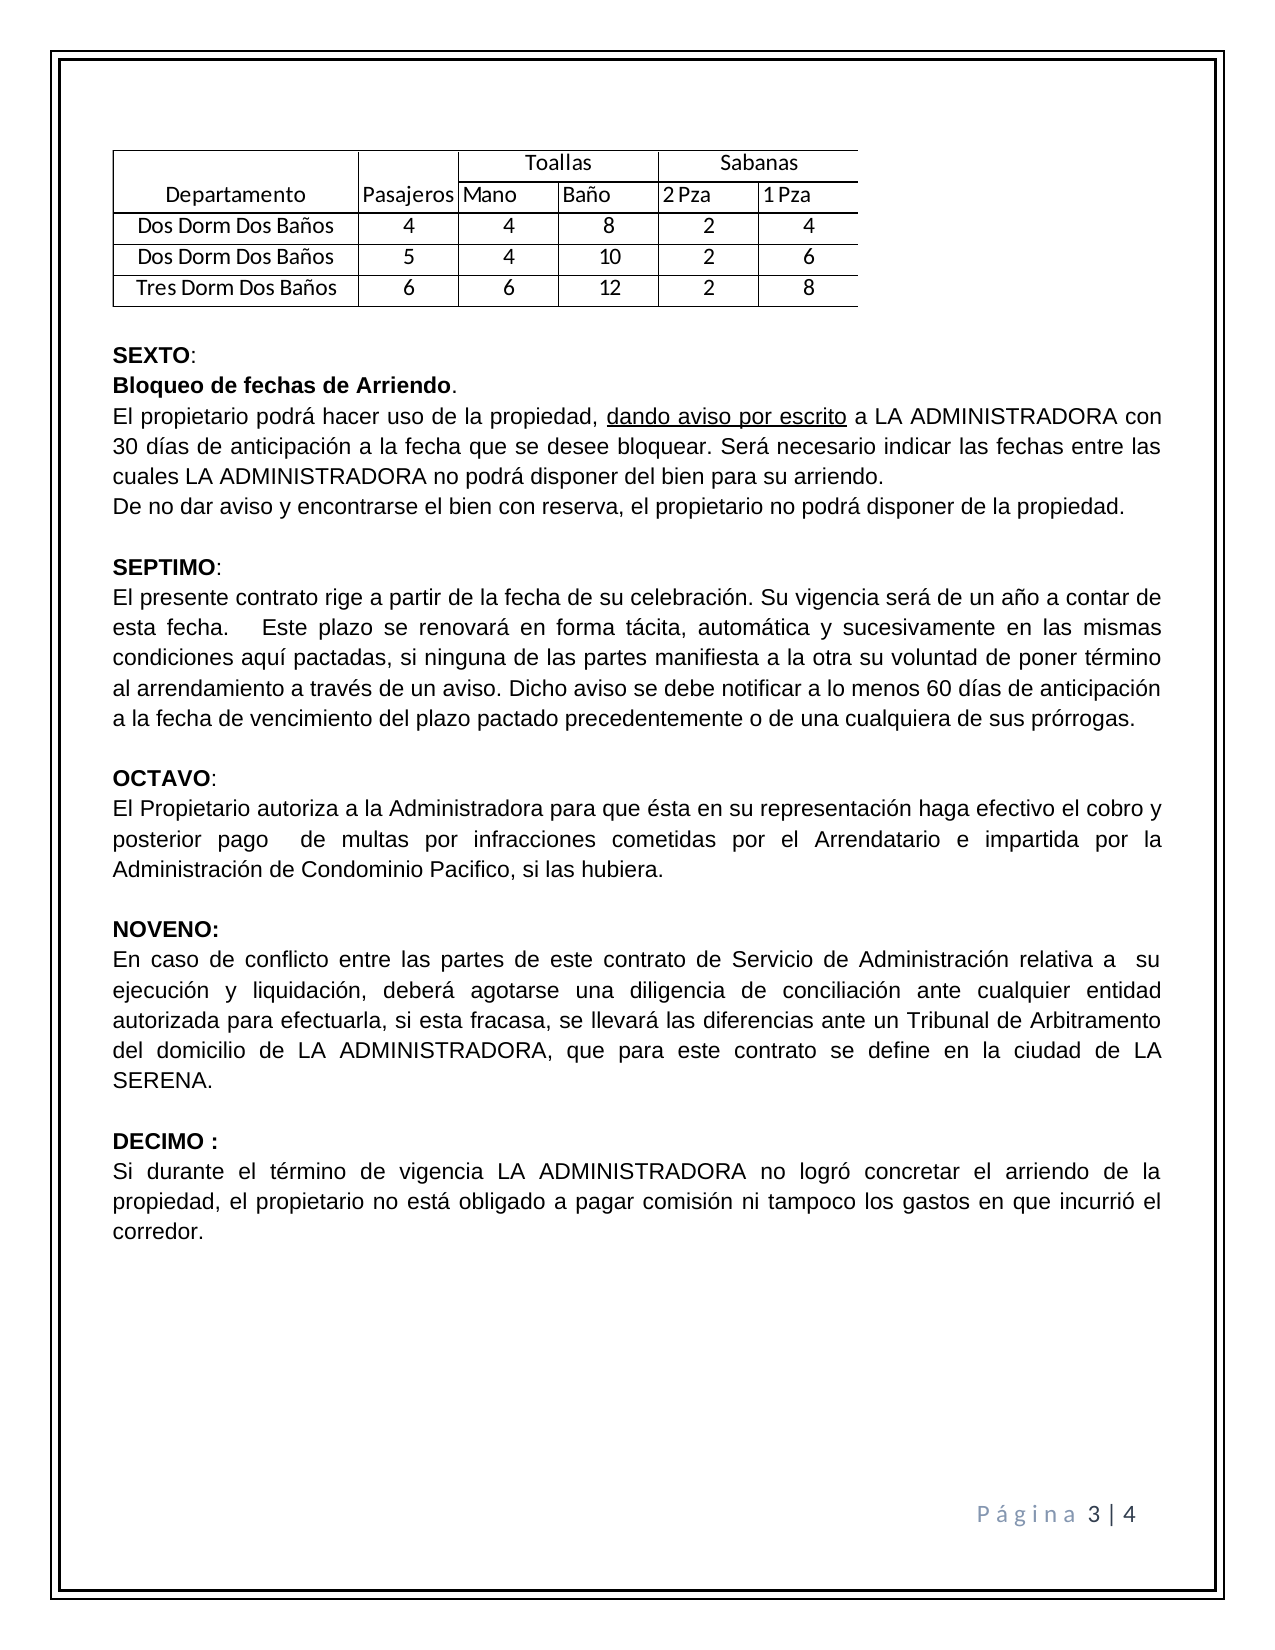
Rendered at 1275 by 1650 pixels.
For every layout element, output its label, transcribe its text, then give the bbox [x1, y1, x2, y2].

text De no dar aviso y encontrarse el bien con reserva, el propietario no podrá disponer de la propiedad. [112, 493, 1162, 519]
text Si durante el término de vigencia LA ADMINISTRADORA no logró concretar el arriendo de la propiedad, el propietario no está obligado a pagar comisión ni tampoco los gastos en que incurrió el corredor. [112, 1158, 1162, 1244]
text El Propietario autoriza a la Administradora para que ésta en su representación haga efectivo el cobro y posterior pago de multas por infracciones cometidas por el Arrendatario e impartida por la Administración de Condominio Pacifico, si las hubiera. [112, 795, 1162, 882]
text El presente contrato rige a partir de la fecha de su celebración. Su vigencia será de un año a contar de esta fecha. Este plazo se renovará en forma tácita, automática y sucesivamente en las mismas condiciones aquí pactadas, si ninguna de las partes manifiesta a la otra su voluntad de poner término al arrendamiento a través de un aviso. Dicho aviso se debe notificar a lo menos 60 días de anticipación a la fecha de vencimiento del plazo pactado precedentemente o de una cualquiera de sus prórrogas. [112, 584, 1162, 731]
text DECIMO : [112, 1128, 1162, 1154]
text NOVENO: [112, 916, 1162, 942]
text Bloqueo de fechas de Arriendo. [112, 372, 1162, 399]
text SEPTIMO: [112, 554, 1162, 580]
text OCTAVO: [112, 765, 1162, 791]
text SEXTO: [112, 342, 1162, 368]
text En caso de conflicto entre las partes de este contrato de Servicio de Administración relativa a su ejecución y liquidación, deberá agotarse una diligencia de conciliación ante cualquier entidad autorizada para efectuarla, si esta fracasa, se llevará las diferencias ante un Tribunal de Arbitramento del domicilio de LA ADMINISTRADORA, que para este contrato se define en la ciudad de LA SERENA. [112, 946, 1162, 1093]
text El propietario podrá hacer uso de la propiedad, dando aviso por escrito a LA ADMINISTRADORA con 30 días de anticipación a la fecha que se desee bloquear. Será necesario indicar las fechas entre las cuales LA ADMINISTRADORA no podrá disponer del bien para su arriendo. [112, 403, 1162, 489]
